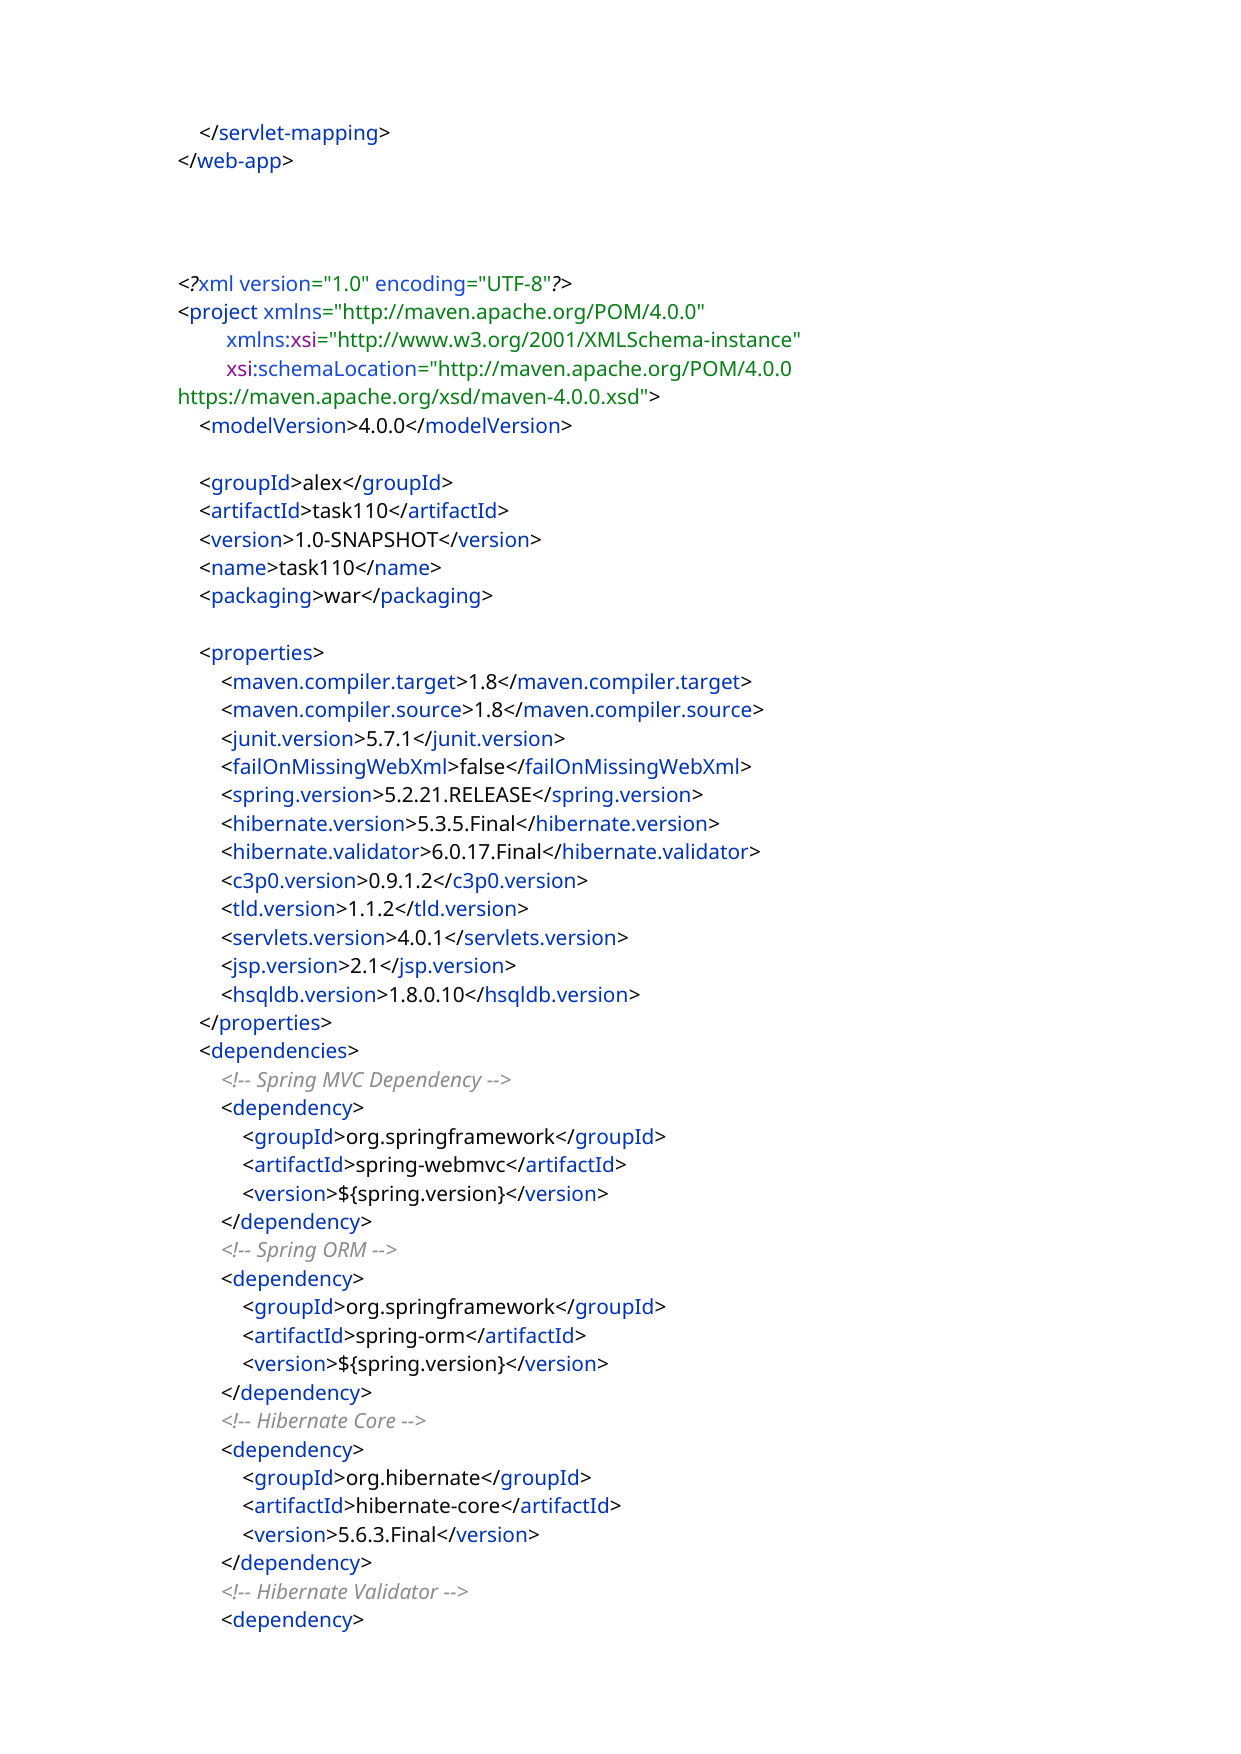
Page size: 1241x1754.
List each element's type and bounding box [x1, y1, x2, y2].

text [177, 269, 1152, 1634]
text [177, 118, 1152, 175]
